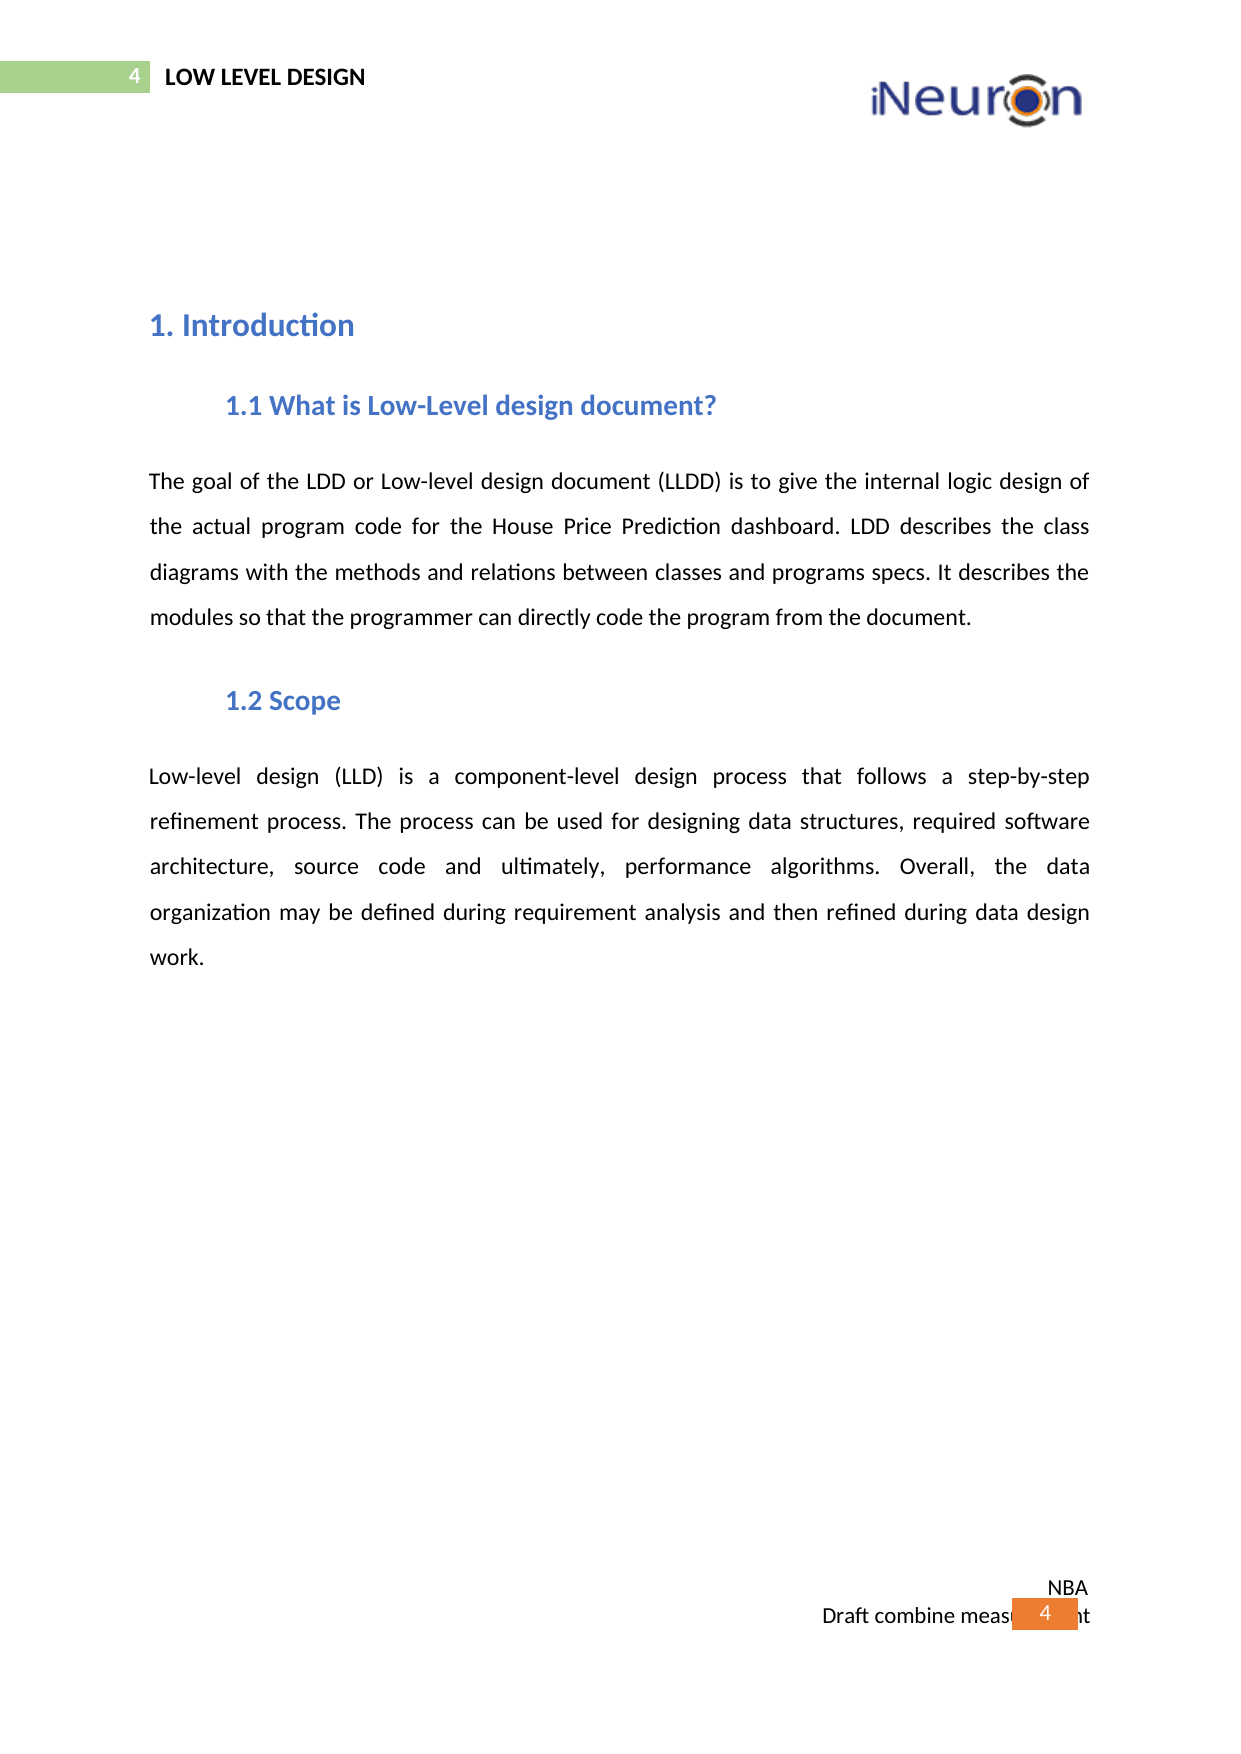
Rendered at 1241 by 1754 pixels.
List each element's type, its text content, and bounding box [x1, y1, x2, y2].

text Low-level design (LLD) is a component-level design process that follows a step-by-step refinement process. The process can be used for designing data structures, required software architecture, source code and ultimately, performance algorithms. Overall, the data organization may be defined during requirement analysis and then refined during data design work. [148, 761, 1091, 971]
subtitle 1. Introduction [148, 304, 1092, 345]
text The goal of the LDD or Low-level design document (LLDD) is to give the internal logic design of the actual program code for the House Price Prediction dashboard. LDD describes the class diagrams with the methods and relations between classes and programs specs. It describes the modules so that the programmer can directly code the program from the document. [148, 466, 1091, 631]
subtitle 1.2 Scope [148, 682, 1092, 717]
picture [870, 73, 1085, 129]
subtitle 1.1 What is Low-Level design document? [148, 387, 1092, 423]
